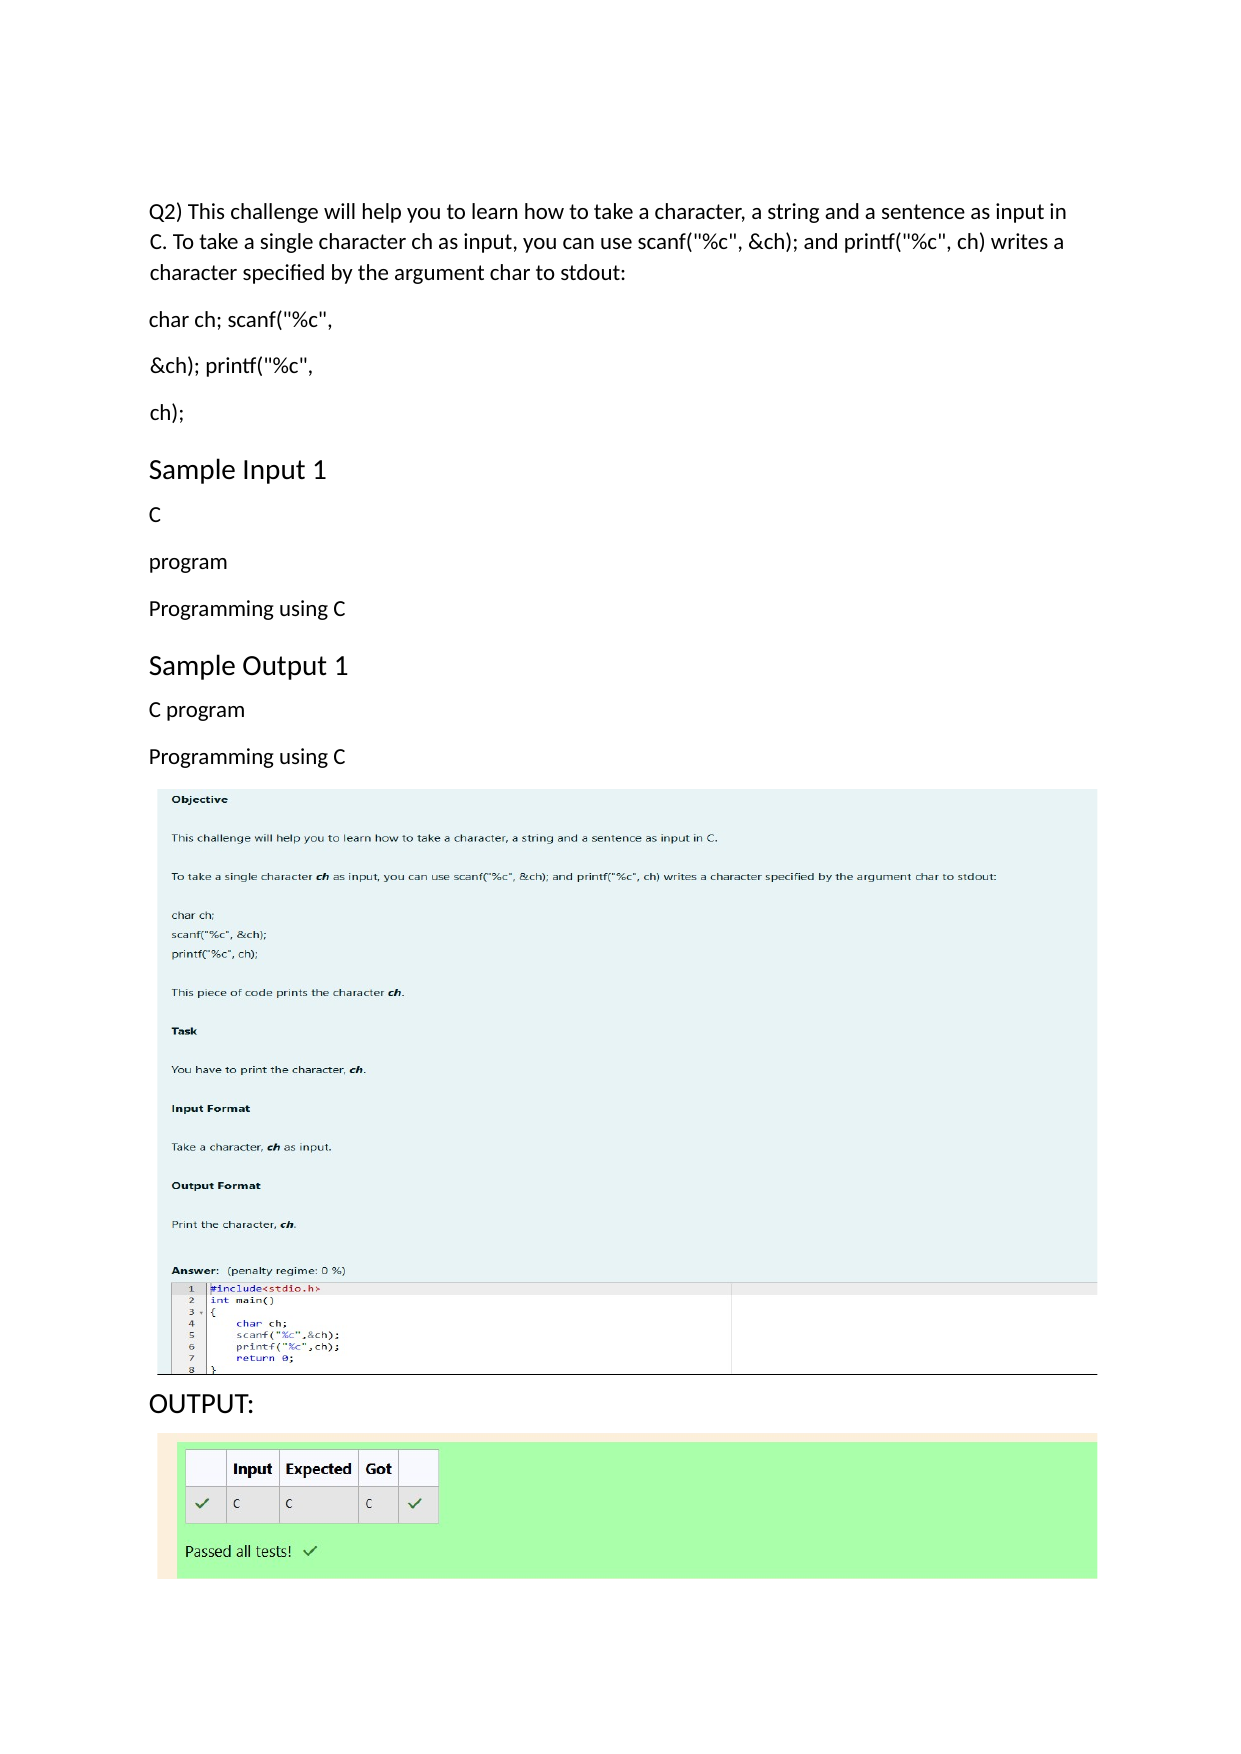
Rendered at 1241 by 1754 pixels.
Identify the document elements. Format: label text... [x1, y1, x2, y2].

text Programming using C [148, 594, 1091, 622]
text char ch; scanf("%c", &ch); printf("%c", ch); [148, 305, 335, 426]
picture [157, 1433, 1098, 1579]
text C program [148, 696, 248, 723]
subtitle Sample Input 1 [148, 451, 1114, 487]
picture [157, 789, 1098, 1375]
text C [148, 500, 1091, 528]
text Q2) This challenge will help you to learn how to take a character, a string and a sentence as input in C. To take a single character ch as input, you can use scanf("%c", &ch); and printf("%c", ch) writes a character specified by the argument char to stdout: [148, 197, 1091, 286]
text program [148, 547, 1091, 575]
subtitle Sample Output 1 [148, 647, 1114, 682]
text Programming using C [148, 742, 1091, 770]
text OUTPUT: [148, 1385, 1118, 1421]
